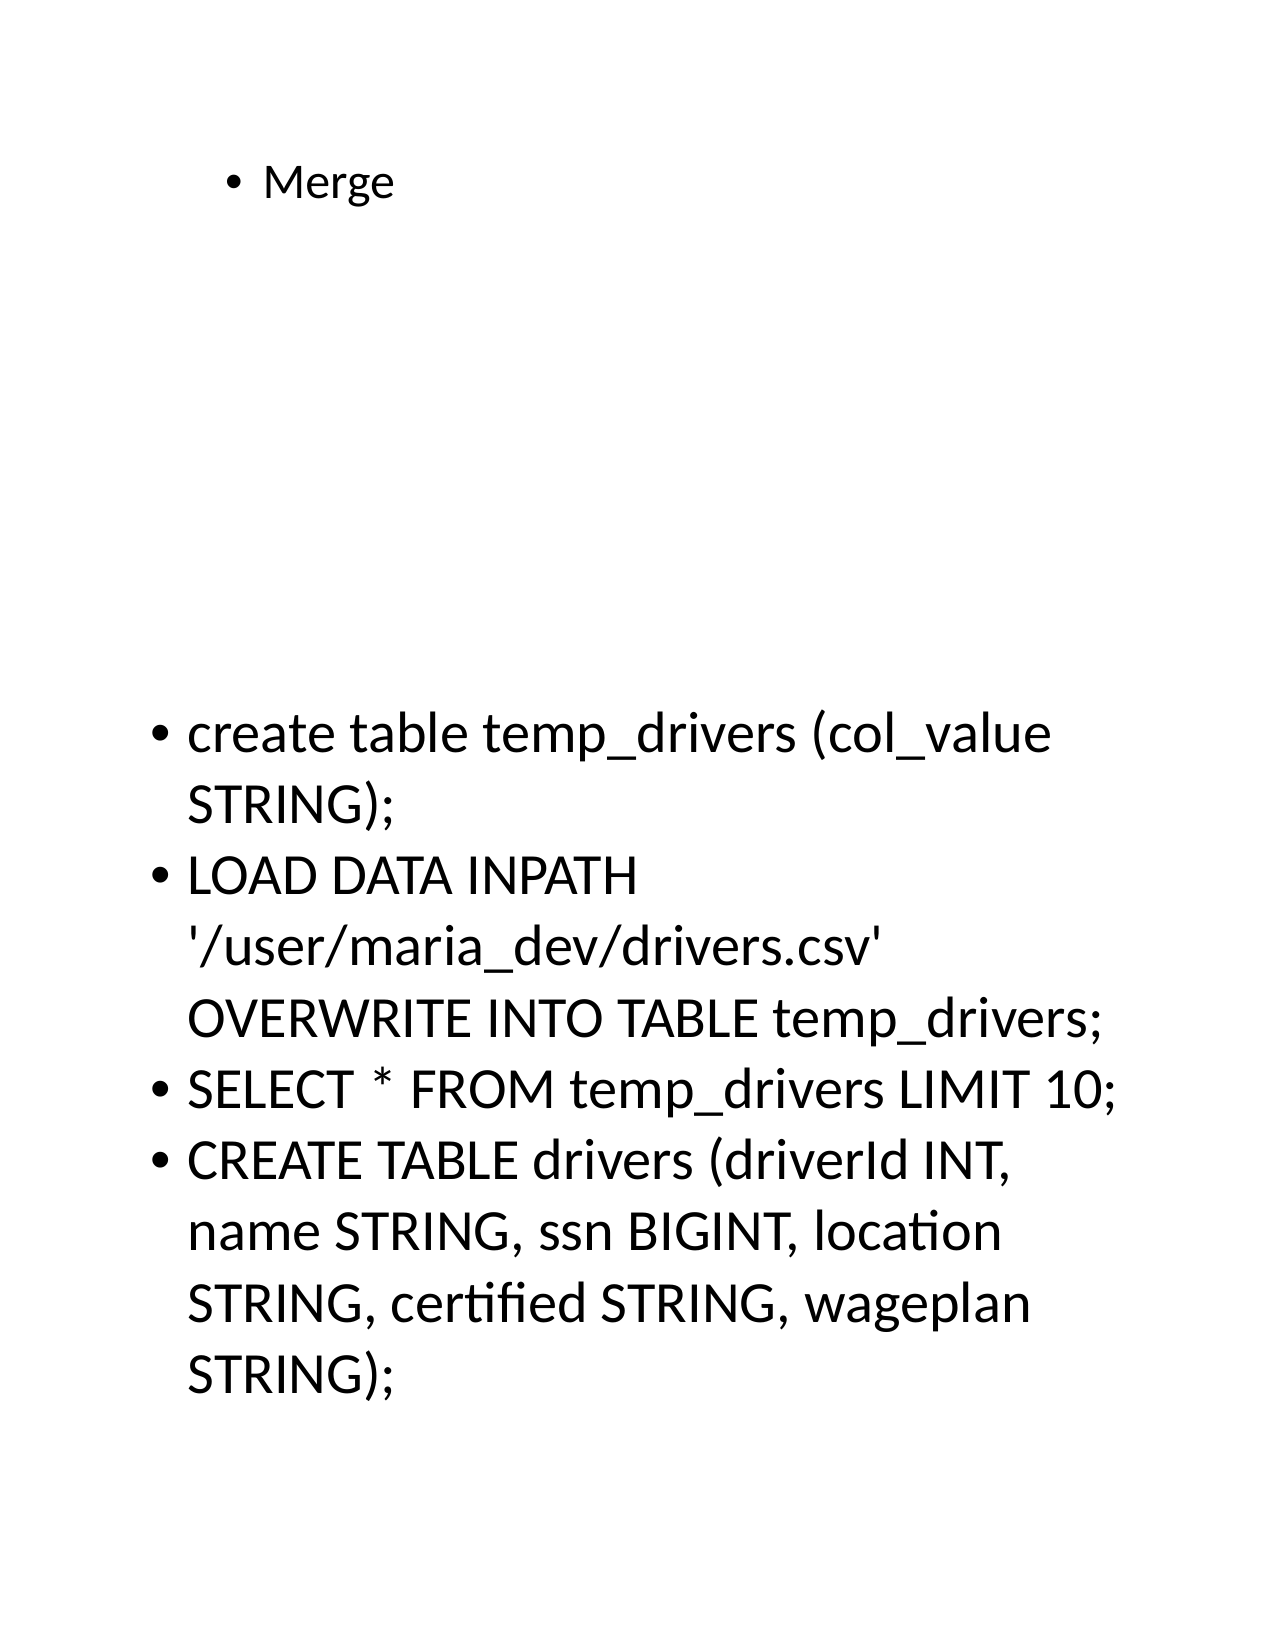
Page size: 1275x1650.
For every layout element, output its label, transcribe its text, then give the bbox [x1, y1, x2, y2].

subtitle CREATE TABLE drivers (driverId INT, name STRING, ssn BIGINT, location STRING, certified STRING, wageplan STRING); [150, 1123, 1125, 1408]
subtitle Merge [225, 150, 1125, 211]
subtitle LOAD DATA INPATH '/user/maria_dev/drivers.csv' OVERWRITE INTO TABLE temp_drivers; [150, 838, 1125, 1052]
subtitle create table temp_drivers (col_value STRING); [150, 695, 1125, 838]
subtitle SELECT * FROM temp_drivers LIMIT 10; [150, 1052, 1125, 1123]
